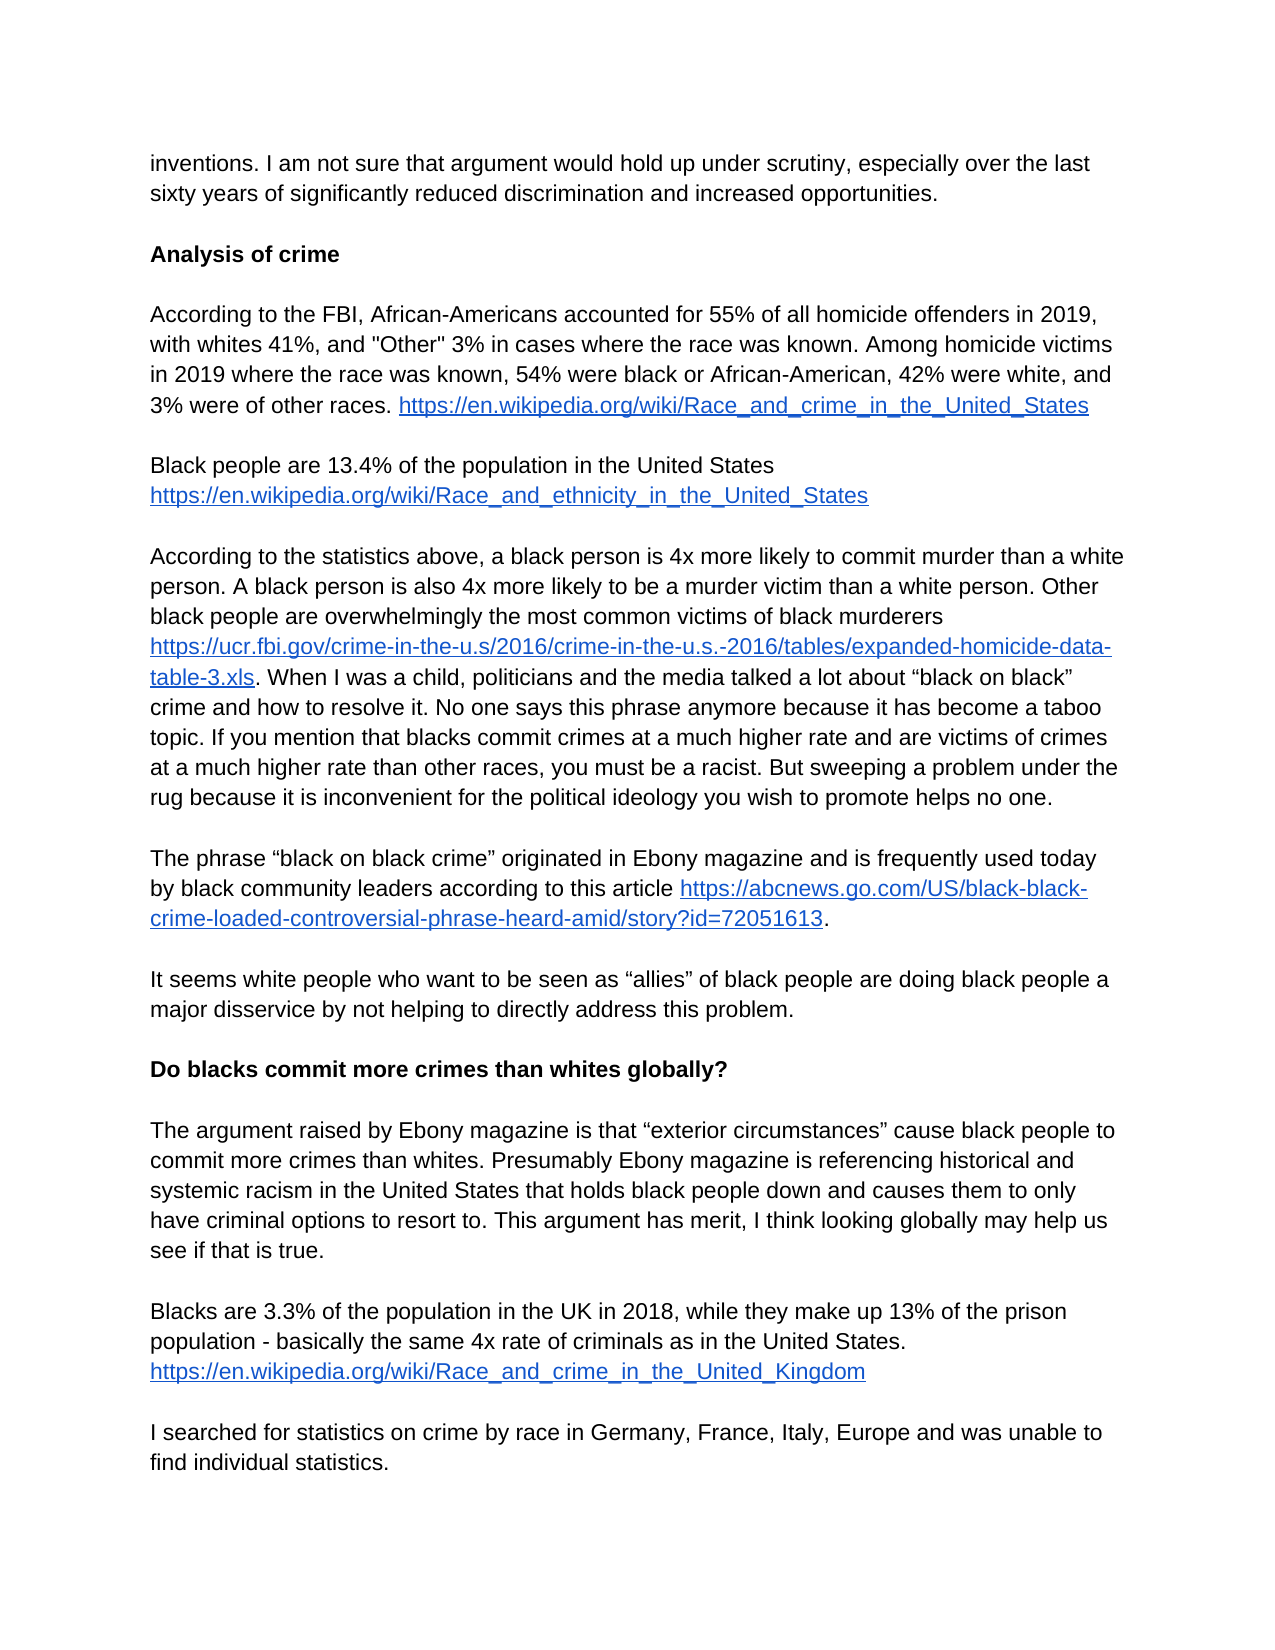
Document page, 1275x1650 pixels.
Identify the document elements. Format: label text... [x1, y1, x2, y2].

text The argument raised by Ebony magazine is that “exterior circumstances” cause black people to commit more crimes than whites. Presumably Ebony magazine is referencing historical and systemic racism in the United States that holds black people down and causes them to only have criminal options to resort to. This argument has merit, I think looking globally may help us see if that is true. [150, 1117, 1125, 1264]
text Black people are 13.4% of the population in the United States https://en.wikipedia.org/wiki/Race_and_ethnicity_in_the_United_States [150, 452, 1125, 509]
text According to the FBI, African-Americans accounted for 55% of all homicide offenders in 2019, with whites 41%, and "Other" 3% in cases where the race was known. Among homicide victims in 2019 where the race was known, 54% were black or African-American, 42% were white, and 3% were of other races. https://en.wikipedia.org/wiki/Race_and_crime_in_the_United_States [150, 301, 1125, 418]
text Blacks are 3.3% of the population in the UK in 2018, while they make up 13% of the prison population - basically the same 4x rate of criminals as in the United States. https://en.wikipedia.org/wiki/Race_and_crime_in_the_United_Kingdom [150, 1298, 1125, 1385]
text I searched for statistics on crime by race in Germany, France, Italy, Europe and was unable to find individual statistics. [150, 1419, 1125, 1475]
text According to the statistics above, a black person is 4x more likely to commit murder than a white person. A black person is also 4x more likely to be a murder victim than a white person. Other black people are overwhelmingly the most common victims of black murderers https://ucr.fbi.gov/crime-in-the-u.s/2016/crime-in-the-u.s.-2016/tables/expanded-homicide-data-table-3.xls. When I was a child, politicians and the media talked a lot about “black on black” crime and how to resolve it. No one says this phrase anymore because it has become a taboo topic. If you mention that blacks commit crimes at a much higher rate and are victims of crimes at a much higher rate than other races, you must be a racist. But sweeping a problem under the rug because it is inconvenient for the political ideology you wish to promote helps no one. [150, 543, 1125, 811]
text It seems white people who want to be seen as “allies” of black people are doing black people a major disservice by not helping to directly address this problem. [150, 966, 1125, 1022]
text Analysis of crime [150, 241, 1125, 267]
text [150, 150, 1125, 207]
text Do blacks commit more crimes than whites globally? [150, 1056, 1125, 1083]
text The phrase “black on black crime” originated in Ebony magazine and is frequently used today by black community leaders according to this article https://abcnews.go.com/US/black-black-crime-loaded-controversial-phrase-heard-amid/story?id=72051613. [150, 845, 1125, 932]
